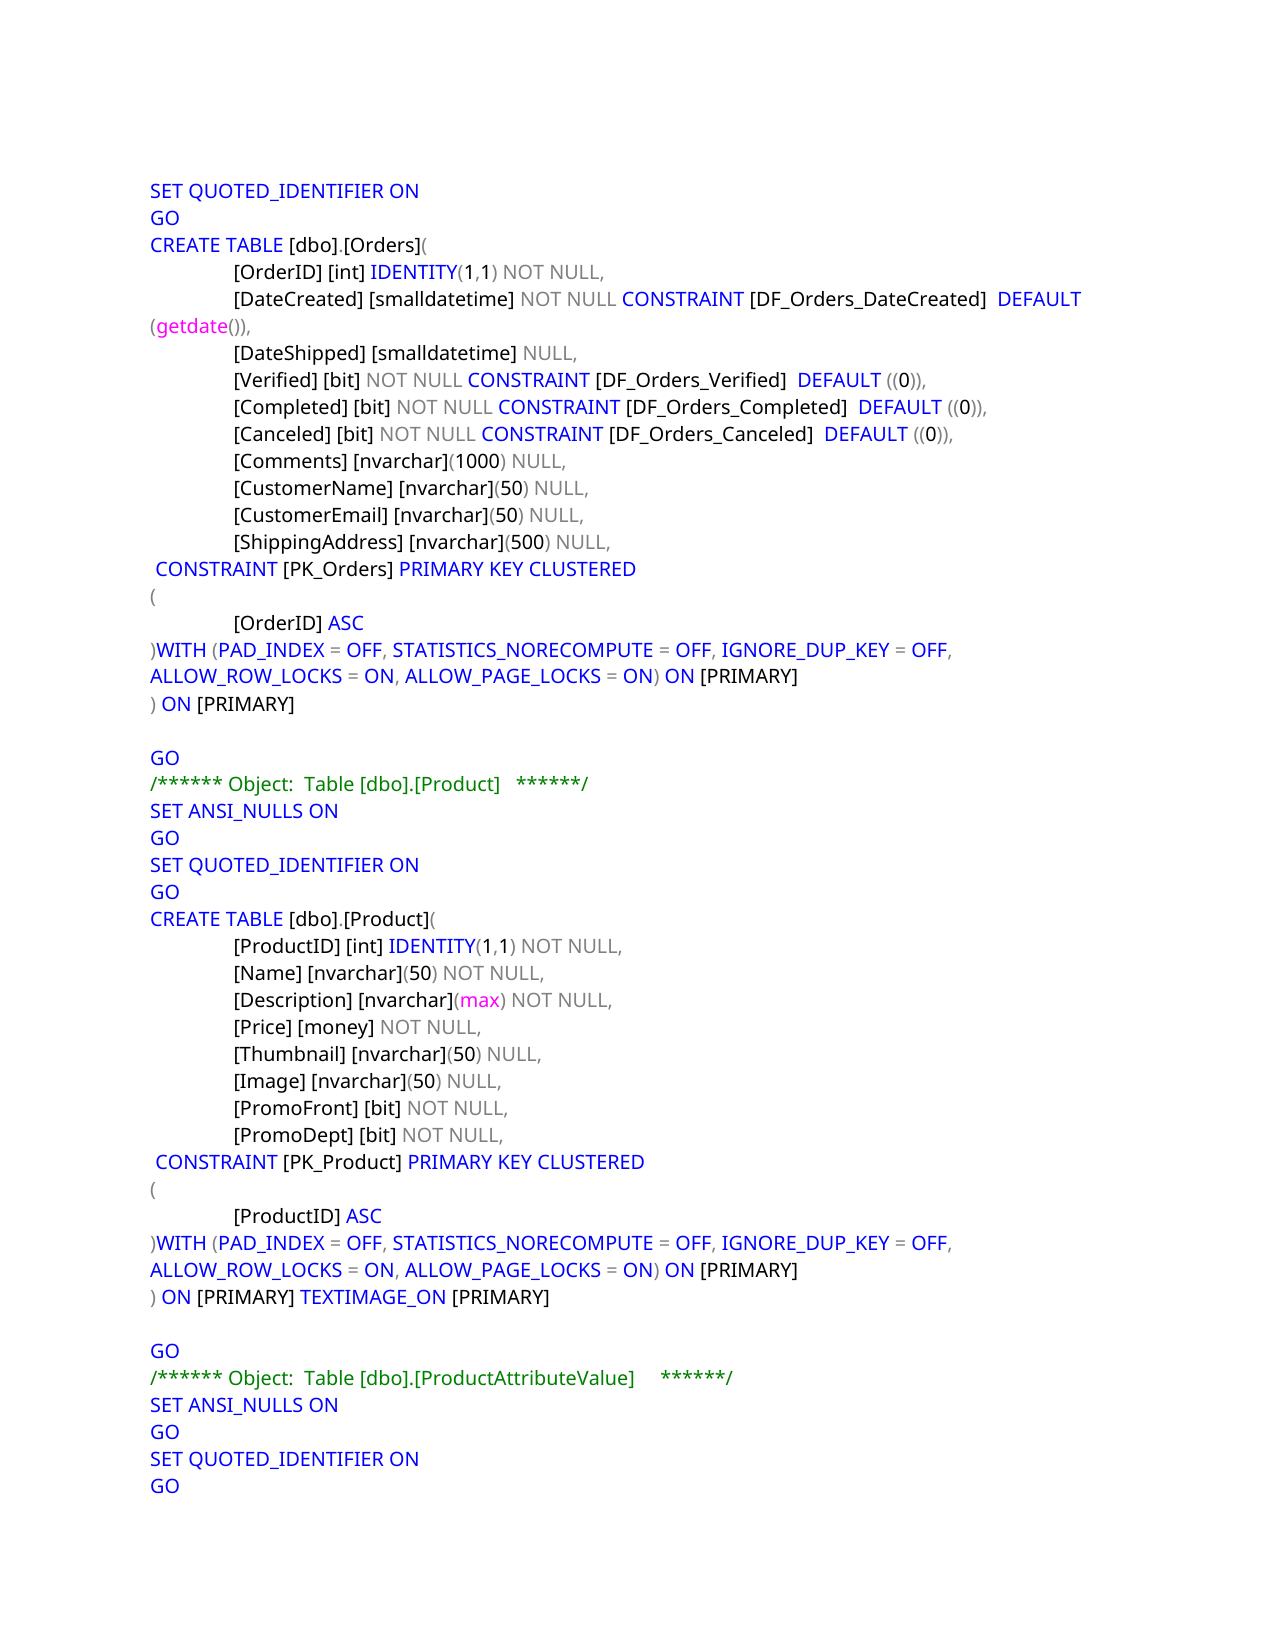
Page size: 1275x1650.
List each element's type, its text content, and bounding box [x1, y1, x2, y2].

text SET ANSI_NULLS ON [150, 1391, 1125, 1418]
text [DateCreated] [smalldatetime] NOT NULL CONSTRAINT [DF_Orders_DateCreated] DEFAULT (getdate()), [150, 285, 1125, 339]
text [Name] [nvarchar](50) NOT NULL, [150, 959, 1125, 987]
text [ShippingAddress] [nvarchar](500) NULL, [150, 528, 1125, 555]
text [Completed] [bit] NOT NULL CONSTRAINT [DF_Orders_Completed] DEFAULT ((0)), [150, 393, 1125, 420]
text ) ON [PRIMARY] TEXTIMAGE_ON [PRIMARY] [150, 1283, 1125, 1310]
text [Description] [nvarchar](max) NOT NULL, [150, 987, 1125, 1013]
text SET QUOTED_IDENTIFIER ON [150, 177, 1125, 204]
text SET QUOTED_IDENTIFIER ON [150, 1445, 1125, 1472]
text ( [150, 1175, 1125, 1202]
text GO [150, 1418, 1125, 1445]
text CONSTRAINT [PK_Product] PRIMARY KEY CLUSTERED [150, 1148, 1125, 1175]
text [PromoDept] [bit] NOT NULL, [150, 1121, 1125, 1148]
text [Comments] [nvarchar](1000) NULL, [150, 447, 1125, 474]
text [PromoFront] [bit] NOT NULL, [150, 1094, 1125, 1121]
text SET QUOTED_IDENTIFIER ON [150, 852, 1125, 879]
text [OrderID] [int] IDENTITY(1,1) NOT NULL, [150, 258, 1125, 285]
text [CustomerName] [nvarchar](50) NULL, [150, 474, 1125, 501]
text GO [150, 204, 1125, 231]
text )WITH (PAD_INDEX = OFF, STATISTICS_NORECOMPUTE = OFF, IGNORE_DUP_KEY = OFF, ALLOW_ROW_LOCKS = ON, ALLOW_PAGE_LOCKS = ON) ON [PRIMARY] [150, 1229, 1125, 1283]
text [Image] [nvarchar](50) NULL, [150, 1067, 1125, 1094]
text SET ANSI_NULLS ON [150, 798, 1125, 825]
text /****** Object: Table [dbo].[ProductAttributeValue] ******/ [150, 1364, 1125, 1391]
text CREATE TABLE [dbo].[Orders]( [150, 231, 1125, 258]
text [ProductID] ASC [150, 1202, 1125, 1229]
text [Verified] [bit] NOT NULL CONSTRAINT [DF_Orders_Verified] DEFAULT ((0)), [150, 366, 1125, 393]
text ( [150, 582, 1125, 609]
text [Price] [money] NOT NULL, [150, 1013, 1125, 1041]
text [Canceled] [bit] NOT NULL CONSTRAINT [DF_Orders_Canceled] DEFAULT ((0)), [150, 420, 1125, 447]
text GO [150, 879, 1125, 906]
text CONSTRAINT [PK_Orders] PRIMARY KEY CLUSTERED [150, 555, 1125, 582]
text ) ON [PRIMARY] [150, 690, 1125, 717]
text [DateShipped] [smalldatetime] NULL, [150, 339, 1125, 366]
text CREATE TABLE [dbo].[Product]( [150, 906, 1125, 933]
text [CustomerEmail] [nvarchar](50) NULL, [150, 501, 1125, 528]
text [Thumbnail] [nvarchar](50) NULL, [150, 1041, 1125, 1067]
text GO [150, 744, 1125, 771]
text /****** Object: Table [dbo].[Product] ******/ [150, 771, 1125, 798]
text GO [150, 1472, 1125, 1499]
text [OrderID] ASC [150, 609, 1125, 636]
text [ProductID] [int] IDENTITY(1,1) NOT NULL, [150, 933, 1125, 959]
text GO [150, 825, 1125, 852]
text GO [150, 1337, 1125, 1364]
text )WITH (PAD_INDEX = OFF, STATISTICS_NORECOMPUTE = OFF, IGNORE_DUP_KEY = OFF, ALLOW_ROW_LOCKS = ON, ALLOW_PAGE_LOCKS = ON) ON [PRIMARY] [150, 636, 1125, 690]
